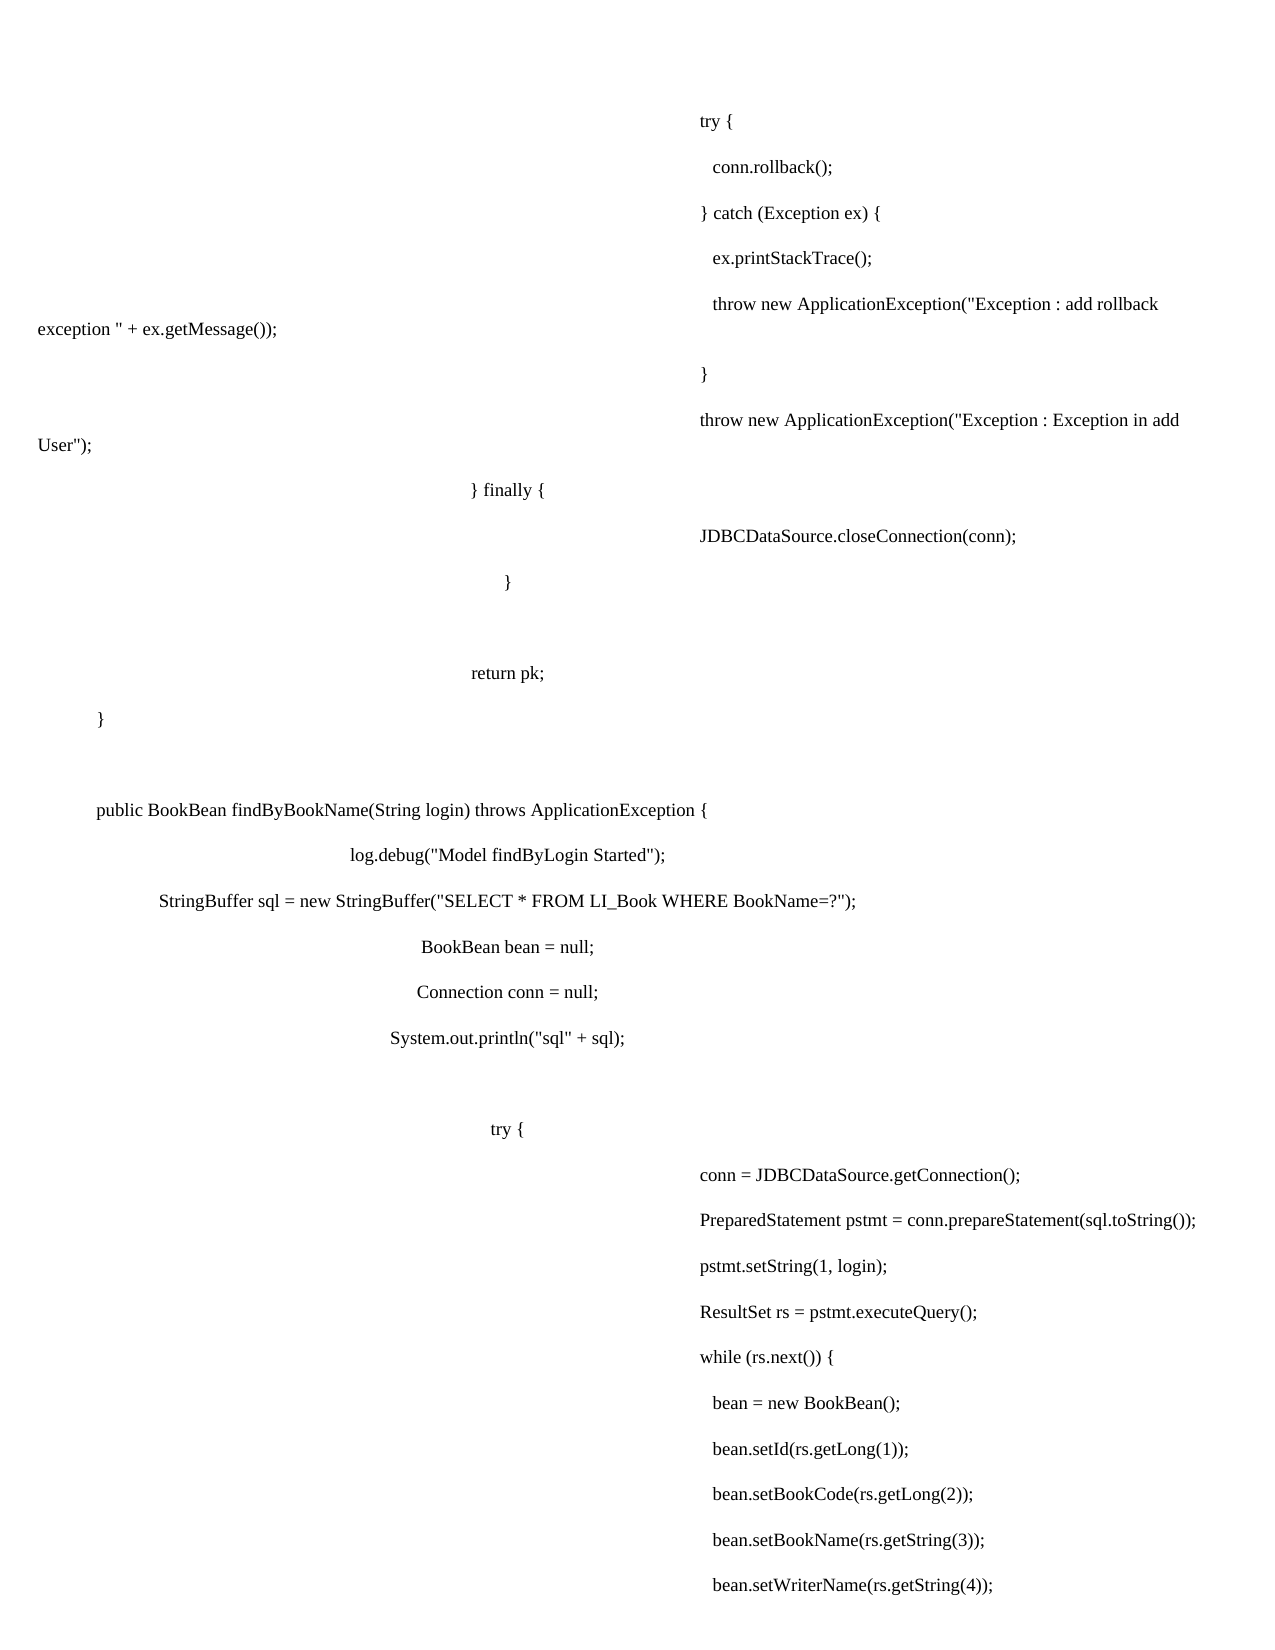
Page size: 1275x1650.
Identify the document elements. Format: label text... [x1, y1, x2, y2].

text bean.setId(rs.getLong(1)); [37, 1437, 1227, 1459]
text BookBean bean = null; [37, 936, 1227, 957]
text conn.rollback(); [37, 156, 1227, 178]
text return pk; [37, 662, 1227, 683]
text try { [37, 1118, 1227, 1140]
text ResultSet rs = pstmt.executeQuery(); [37, 1301, 1227, 1322]
text System.out.println("sql" + sql); [37, 1027, 1227, 1048]
text bean.setBookName(rs.getString(3)); [37, 1529, 1227, 1550]
text conn = JDBCDataSource.getConnection(); [37, 1164, 1227, 1185]
text Connection conn = null; [37, 981, 1227, 1003]
text bean = new BookBean(); [37, 1392, 1227, 1413]
text PreparedStatement pstmt = conn.prepareStatement(sql.toString()); [37, 1209, 1227, 1231]
text StringBuffer sql = new StringBuffer("SELECT * FROM LI_Book WHERE BookName=?"); [37, 890, 1227, 912]
text } [37, 707, 1227, 729]
text pstmt.setString(1, login); [37, 1255, 1227, 1277]
text } [37, 363, 1227, 385]
text log.debug("Model findByLogin Started"); [37, 844, 1227, 866]
text throw new ApplicationException("Exception : add rollback exception " + ex.getMessage()); [37, 293, 1227, 339]
text public BookBean findByBookName(String login) throws ApplicationException { [37, 799, 1227, 820]
text } [37, 571, 1227, 592]
text while (rs.next()) { [37, 1346, 1227, 1368]
text } finally { [37, 479, 1227, 501]
text } catch (Exception ex) { [37, 202, 1227, 223]
text bean.setBookCode(rs.getLong(2)); [37, 1483, 1227, 1505]
text try { [37, 110, 1227, 132]
text bean.setWriterName(rs.getString(4)); [37, 1574, 1227, 1596]
text throw new ApplicationException("Exception : Exception in add User"); [37, 409, 1227, 455]
text ex.printStackTrace(); [37, 247, 1227, 269]
text JDBCDataSource.closeConnection(conn); [37, 525, 1227, 547]
